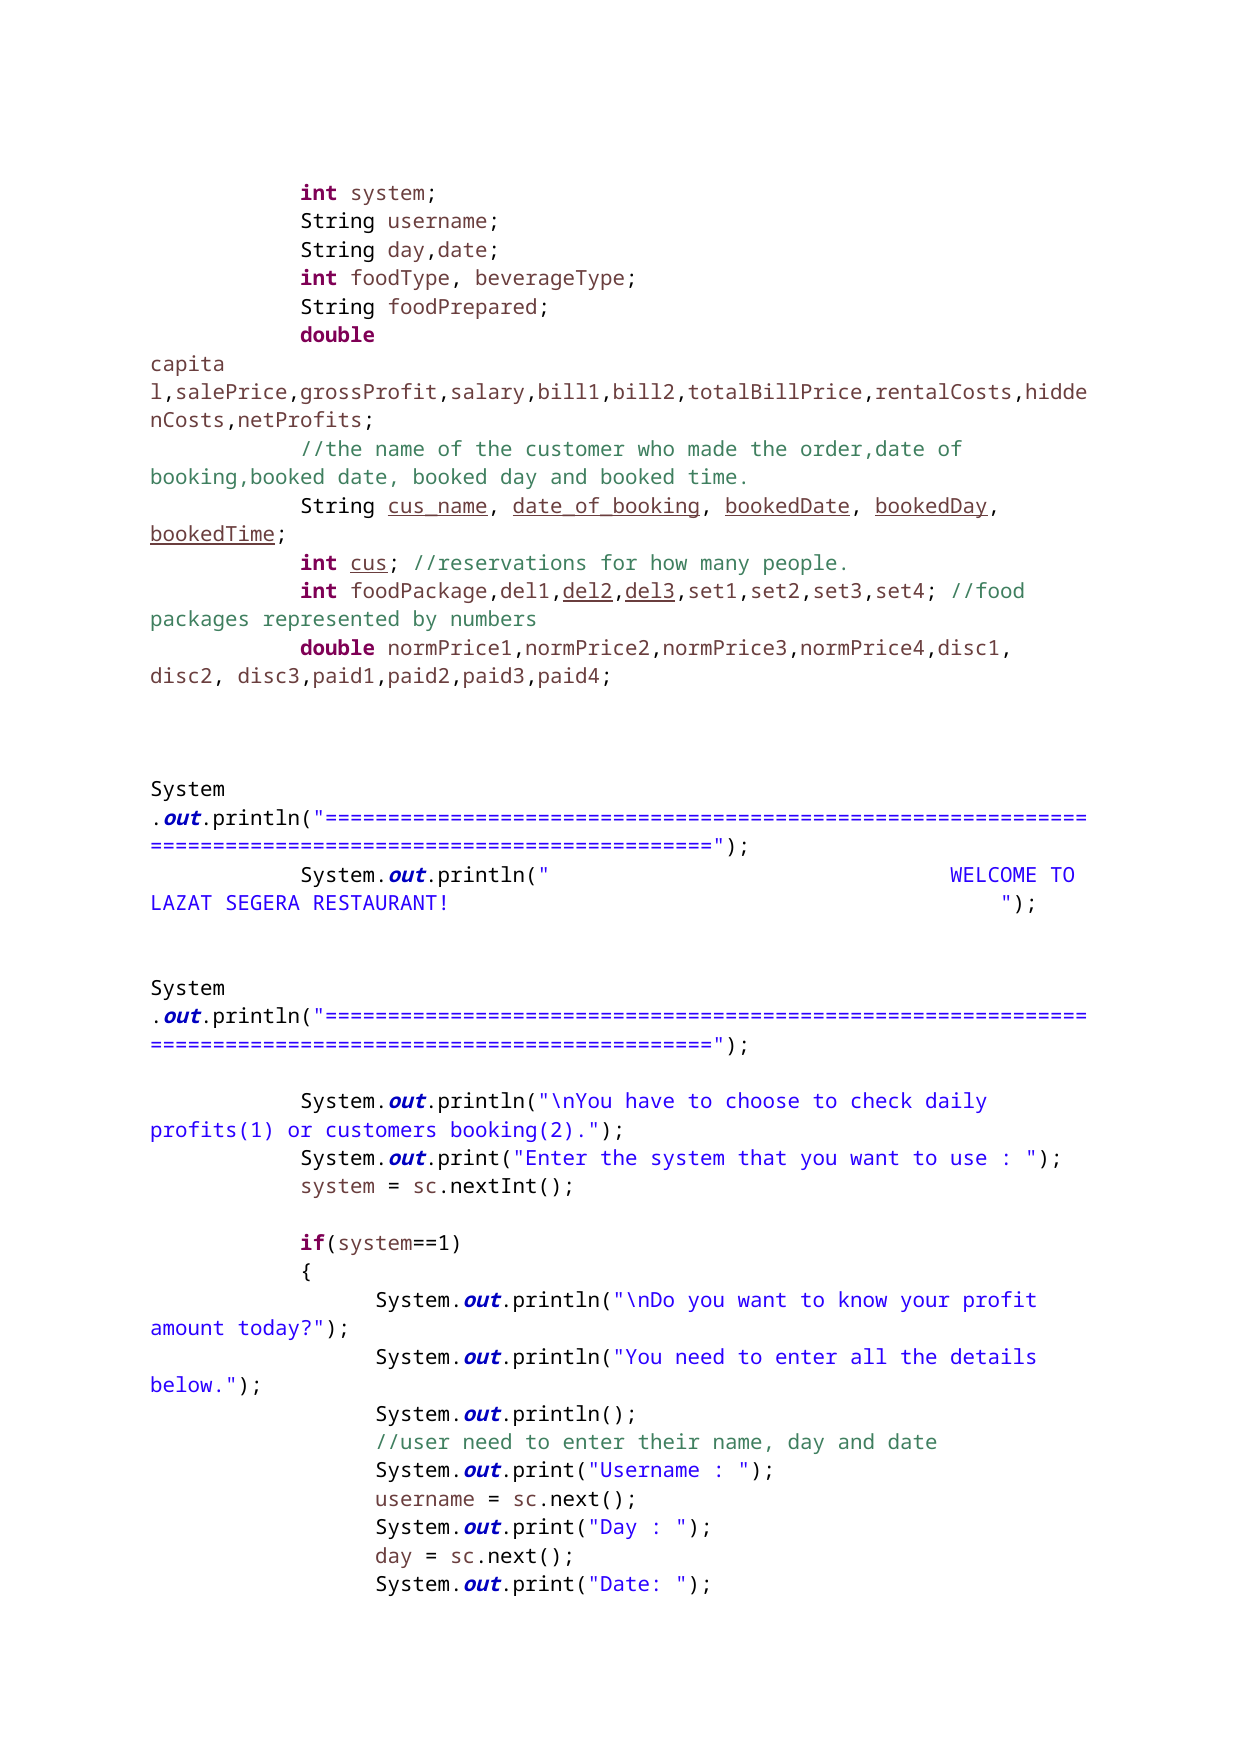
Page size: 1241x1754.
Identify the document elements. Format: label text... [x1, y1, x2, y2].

text System.out.println(" WELCOME TO LAZAT SEGERA RESTAURANT! "); [150, 860, 1090, 917]
text { [150, 1257, 1090, 1285]
text int cus; //reservations for how many people. [150, 548, 1090, 576]
text String cus_name, date_of_booking, bookedDate, bookedDay, bookedTime; [150, 491, 1090, 548]
text System.out.println("\nDo you want to know your profit amount today?"); [150, 1285, 1090, 1342]
text String username; [150, 206, 1090, 235]
text day = sc.next(); [150, 1541, 1090, 1569]
text System.out.print("Enter the system that you want to use : "); [150, 1143, 1090, 1172]
text system = sc.nextInt(); [150, 1172, 1090, 1200]
text //the name of the customer who made the order,date of booking,booked date, booked day and booked time. [150, 434, 1090, 491]
text double normPrice1,normPrice2,normPrice3,normPrice4,disc1, disc2, disc3,paid1,paid2,paid3,paid4; [150, 633, 1090, 690]
text String day,date; [150, 235, 1090, 263]
text System.out.print("Username : "); [150, 1456, 1090, 1484]
text int foodPackage,del1,del2,del3,set1,set2,set3,set4; //food packages represented by numbers [150, 576, 1090, 633]
text double capital,salePrice,grossProfit,salary,bill1,bill2,totalBillPrice,rentalCosts,hiddenCosts,netProfits; [150, 320, 1090, 434]
text username = sc.next(); [150, 1484, 1090, 1512]
text System.out.println("=========================================================================================================="); [150, 718, 1090, 860]
text //user need to enter their name, day and date [150, 1427, 1090, 1456]
text System.out.println("=========================================================================================================="); [150, 917, 1090, 1058]
text System.out.println("\nYou have to choose to check daily profits(1) or customers booking(2)."); [150, 1086, 1090, 1143]
text int system; [150, 178, 1090, 206]
text System.out.print("Date: "); [150, 1569, 1090, 1598]
text if(system==1) [150, 1228, 1090, 1257]
text System.out.println("You need to enter all the details below."); [150, 1342, 1090, 1399]
text System.out.println(); [150, 1399, 1090, 1427]
text int foodType, beverageType; [150, 263, 1090, 292]
text System.out.print("Day : "); [150, 1512, 1090, 1541]
text String foodPrepared; [150, 292, 1090, 320]
